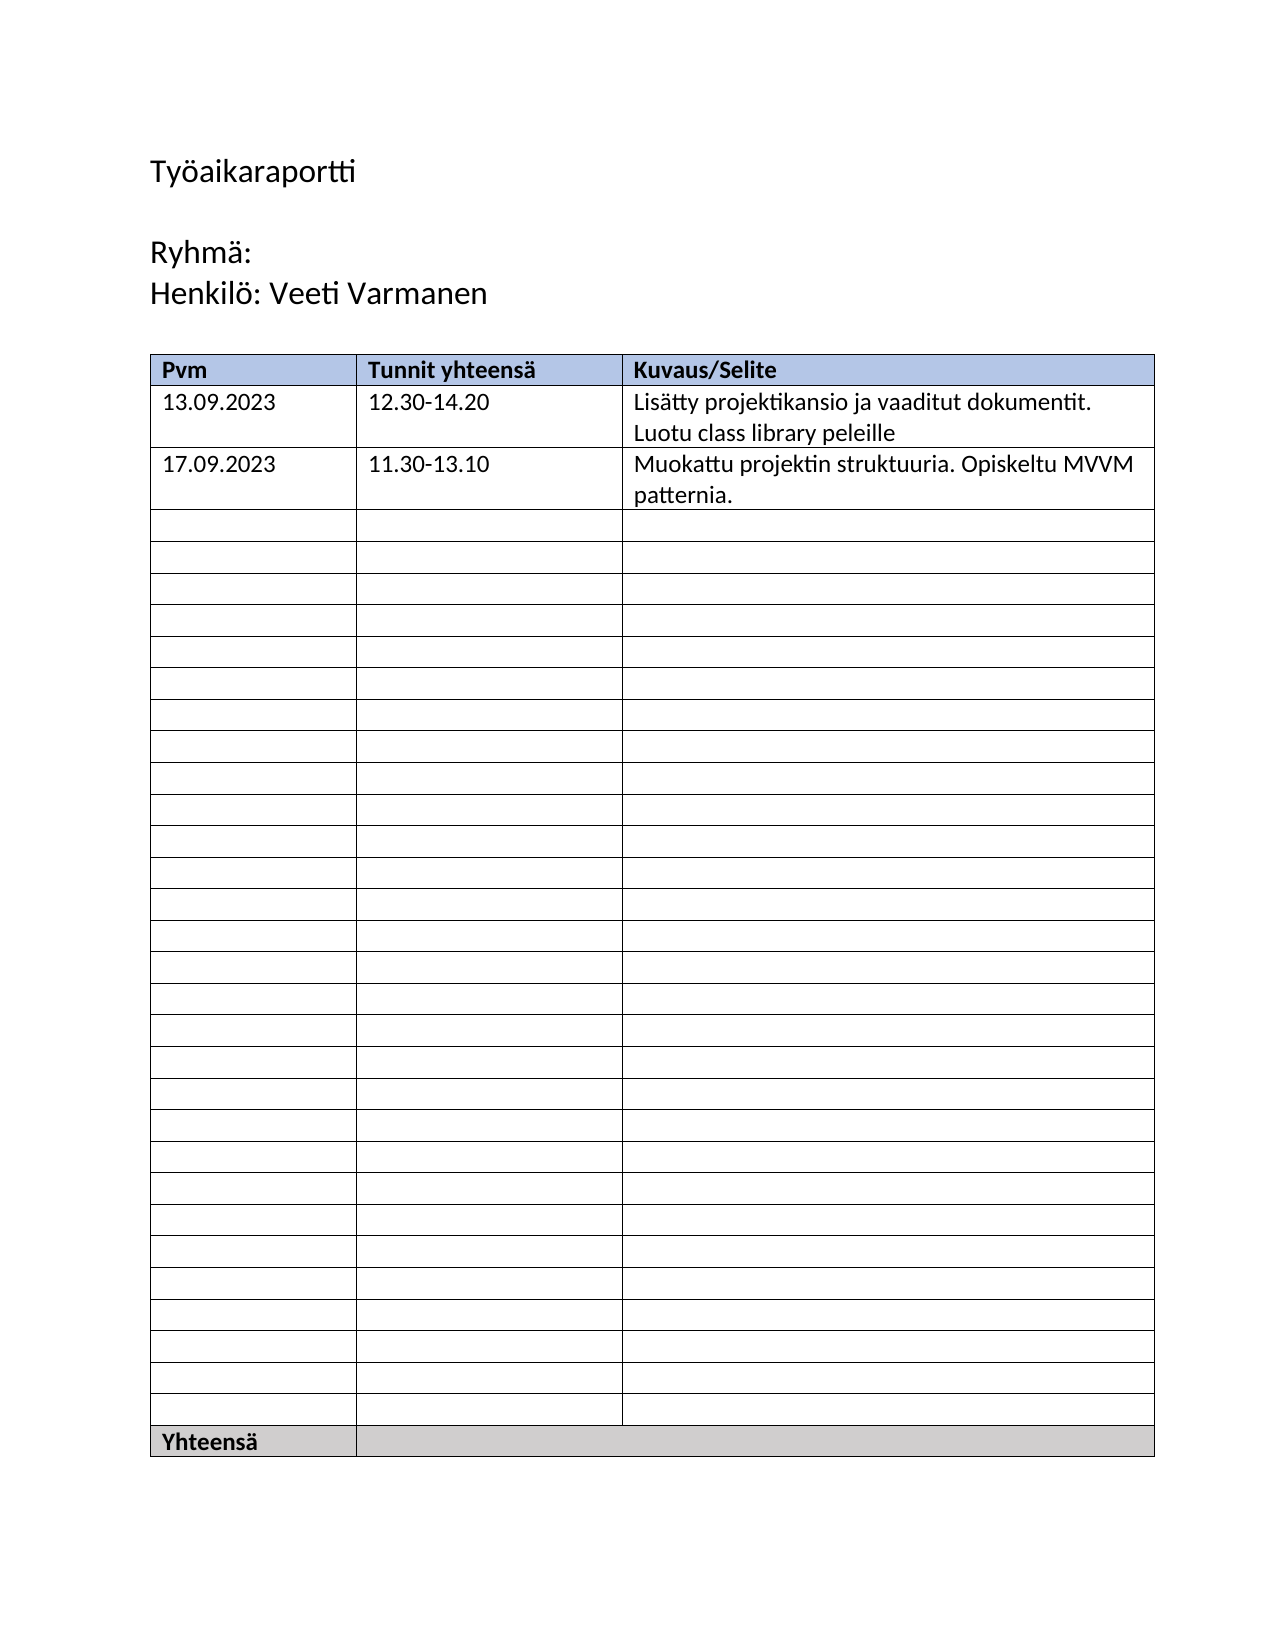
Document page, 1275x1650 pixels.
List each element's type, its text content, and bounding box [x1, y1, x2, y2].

table_cell [357, 1426, 1154, 1456]
table_cell [151, 574, 356, 604]
table_cell [357, 668, 622, 699]
table_cell [357, 1300, 622, 1330]
table_cell [623, 1015, 1154, 1046]
table_cell [357, 795, 622, 825]
table_cell [623, 1173, 1154, 1204]
table_cell [357, 1394, 622, 1425]
table_cell [151, 1047, 356, 1077]
table_cell [623, 921, 1154, 951]
table_cell [151, 1142, 356, 1172]
table_cell [357, 763, 622, 793]
table_cell [151, 1173, 356, 1204]
table_cell [151, 1110, 356, 1141]
table_cell [357, 858, 622, 888]
table_cell [357, 1110, 622, 1141]
table_cell [151, 1300, 356, 1330]
table_cell 17.09.2023 [151, 448, 356, 509]
table_cell [151, 637, 356, 667]
table_cell [357, 1205, 622, 1235]
table_cell [357, 510, 622, 541]
table_cell [623, 826, 1154, 857]
text Henkilö: Veeti Varmanen [150, 272, 1125, 313]
table_cell [151, 826, 356, 857]
table_header Kuvaus/Selite [623, 355, 1154, 385]
table_cell [623, 574, 1154, 604]
table_cell [623, 858, 1154, 888]
table_cell [623, 1300, 1154, 1330]
table_cell [151, 1205, 356, 1235]
table_cell [623, 1110, 1154, 1141]
table_cell 13.09.2023 [151, 386, 356, 447]
table_cell [357, 889, 622, 920]
table_cell [151, 1268, 356, 1298]
table_cell [623, 1205, 1154, 1235]
table_cell [357, 574, 622, 604]
table_cell [623, 605, 1154, 636]
table_cell [151, 858, 356, 888]
table_cell [357, 1173, 622, 1204]
table_cell [623, 889, 1154, 920]
table_cell [151, 763, 356, 793]
text Ryhmä: [150, 231, 1125, 272]
text Työaikaraportti [150, 150, 1125, 191]
table_cell [357, 984, 622, 1014]
table_cell [151, 1394, 356, 1425]
table_cell [623, 510, 1154, 541]
table_cell [357, 637, 622, 667]
table_cell [151, 542, 356, 572]
table_cell [151, 1363, 356, 1393]
table_cell [151, 1331, 356, 1362]
table_cell [357, 826, 622, 857]
table_cell [151, 921, 356, 951]
table_cell [151, 731, 356, 762]
table_cell [623, 1363, 1154, 1393]
table_cell [151, 889, 356, 920]
table_cell [623, 700, 1154, 730]
table_cell [623, 668, 1154, 699]
table_cell [623, 637, 1154, 667]
table_cell [357, 1015, 622, 1046]
table_cell [151, 952, 356, 983]
table_cell [151, 1079, 356, 1109]
table_cell [623, 1047, 1154, 1077]
table_header Tunnit yhteensä [357, 355, 622, 385]
table_cell [623, 952, 1154, 983]
table_cell [357, 1142, 622, 1172]
table_cell [623, 1394, 1154, 1425]
table_cell [357, 542, 622, 572]
table_cell [623, 763, 1154, 793]
table_cell [623, 1079, 1154, 1109]
table_cell 11.30-13.10 [357, 448, 622, 509]
table_cell [151, 605, 356, 636]
table_cell [357, 921, 622, 951]
table_cell 12.30-14.20 [357, 386, 622, 447]
table_cell [151, 984, 356, 1014]
table_cell [151, 1236, 356, 1267]
table_cell [357, 1047, 622, 1077]
table_cell [357, 700, 622, 730]
table_cell Yhteensä [151, 1426, 356, 1456]
table_cell [357, 1079, 622, 1109]
table_header Pvm [151, 355, 356, 385]
table_cell [151, 668, 356, 699]
table_cell [357, 952, 622, 983]
table_cell [357, 1331, 622, 1362]
table_cell [357, 731, 622, 762]
table_cell Muokattu projektin struktuuria. Opiskeltu MVVM patternia. [623, 448, 1154, 509]
table_cell [623, 542, 1154, 572]
table_cell [357, 1236, 622, 1267]
table_cell [623, 731, 1154, 762]
table_cell [151, 700, 356, 730]
table_cell Lisätty projektikansio ja vaaditut dokumentit. Luotu class library peleille [623, 386, 1154, 447]
table_cell [623, 1268, 1154, 1298]
table_cell [623, 1142, 1154, 1172]
table_cell [357, 605, 622, 636]
table_cell [151, 1015, 356, 1046]
table_cell [151, 795, 356, 825]
table_cell [623, 795, 1154, 825]
table_cell [357, 1268, 622, 1298]
table_cell [623, 984, 1154, 1014]
table_cell [623, 1236, 1154, 1267]
table_cell [151, 510, 356, 541]
table_cell [357, 1363, 622, 1393]
table_cell [623, 1331, 1154, 1362]
